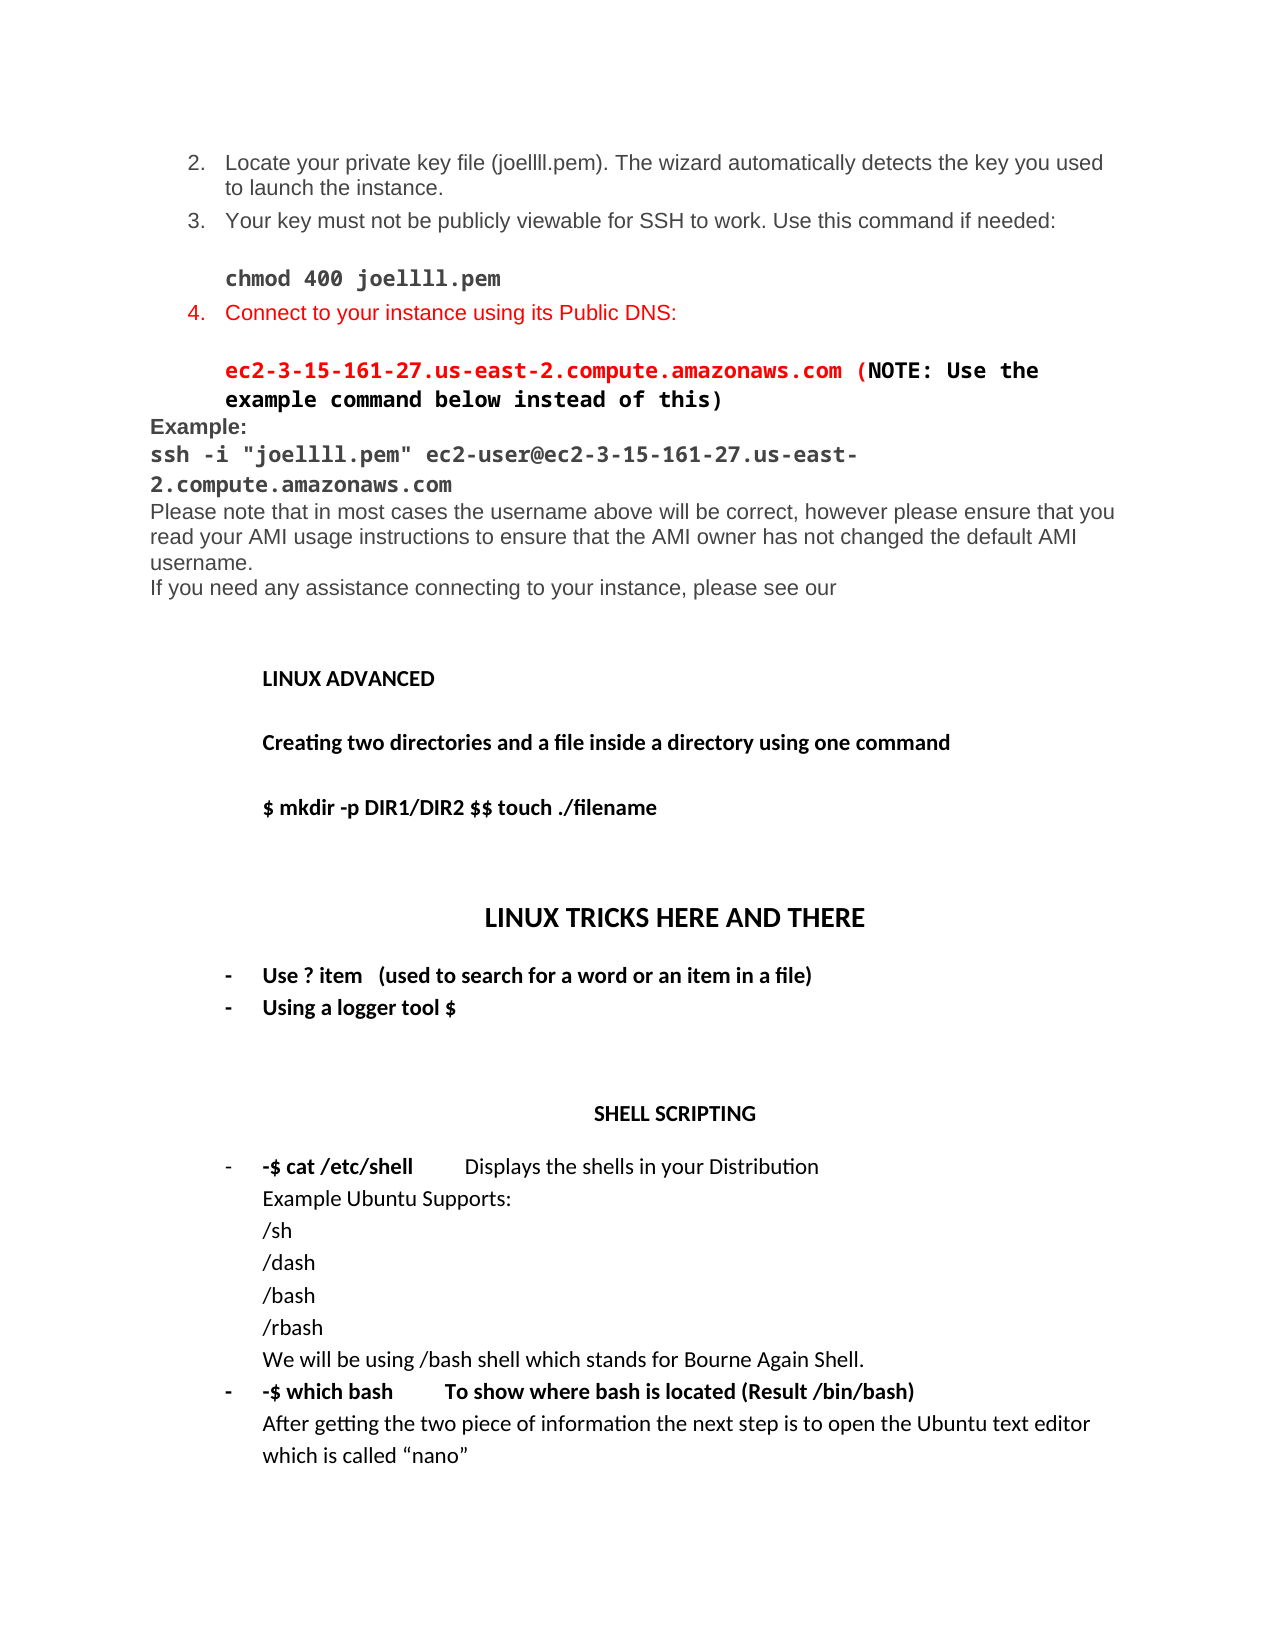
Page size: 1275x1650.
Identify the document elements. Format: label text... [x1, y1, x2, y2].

list /rbash [262, 1313, 1125, 1341]
text Please note that in most cases the username above will be correct, however please ensure that you read your AMI usage instructions to ensure that the AMI owner has not changed the default AMI username. [150, 499, 1125, 574]
text SHELL SCRIPTING [225, 1099, 1125, 1127]
text chmod 400 joellll.pem [225, 263, 1125, 292]
list Connect to your instance using its Public DNS: [187, 300, 1125, 325]
list Example Ubuntu Supports: [262, 1184, 1125, 1212]
list /sh [262, 1216, 1125, 1244]
list Using a logger tool $ [225, 993, 1125, 1021]
list Your key must not be publicly viewable for SSH to work. Use this command if needed: [187, 208, 1125, 233]
text ec2-3-15-161-27.us-east-2.compute.amazonaws.com (NOTE: Use the example command below instead of this) [225, 354, 1125, 414]
list Creating two directories and a file inside a directory using one command [262, 728, 1125, 757]
list After getting the two piece of information the next step is to open the Ubuntu text editor which is called “nano” [262, 1409, 1125, 1470]
list -$ which bash To show where bash is located (Result /bin/bash) [225, 1377, 1125, 1405]
text Example: [150, 414, 1125, 439]
text LINUX TRICKS HERE AND THERE [225, 899, 1125, 934]
list -$ cat /etc/shell Displays the shells in your Distribution [225, 1152, 1125, 1180]
text If you need any assistance connecting to your instance, please see our [150, 574, 1125, 600]
list LINUX ADVANCED [262, 664, 1125, 692]
list /dash [262, 1248, 1125, 1277]
list Use ? item (used to search for a word or an item in a file) [225, 961, 1125, 989]
list $ mkdir -p DIR1/DIR2 $$ touch ./filename [262, 793, 1125, 821]
list /bash [262, 1281, 1125, 1309]
list Locate your private key file (joellll.pem). The wizard automatically detects the key you used to launch the instance. [187, 150, 1125, 200]
text ssh -i "joellll.pem" ec2-user@ec2-3-15-161-27.us-east-2.compute.amazonaws.com [150, 439, 1125, 499]
list We will be using /bash shell which stands for Bourne Again Shell. [262, 1345, 1125, 1373]
